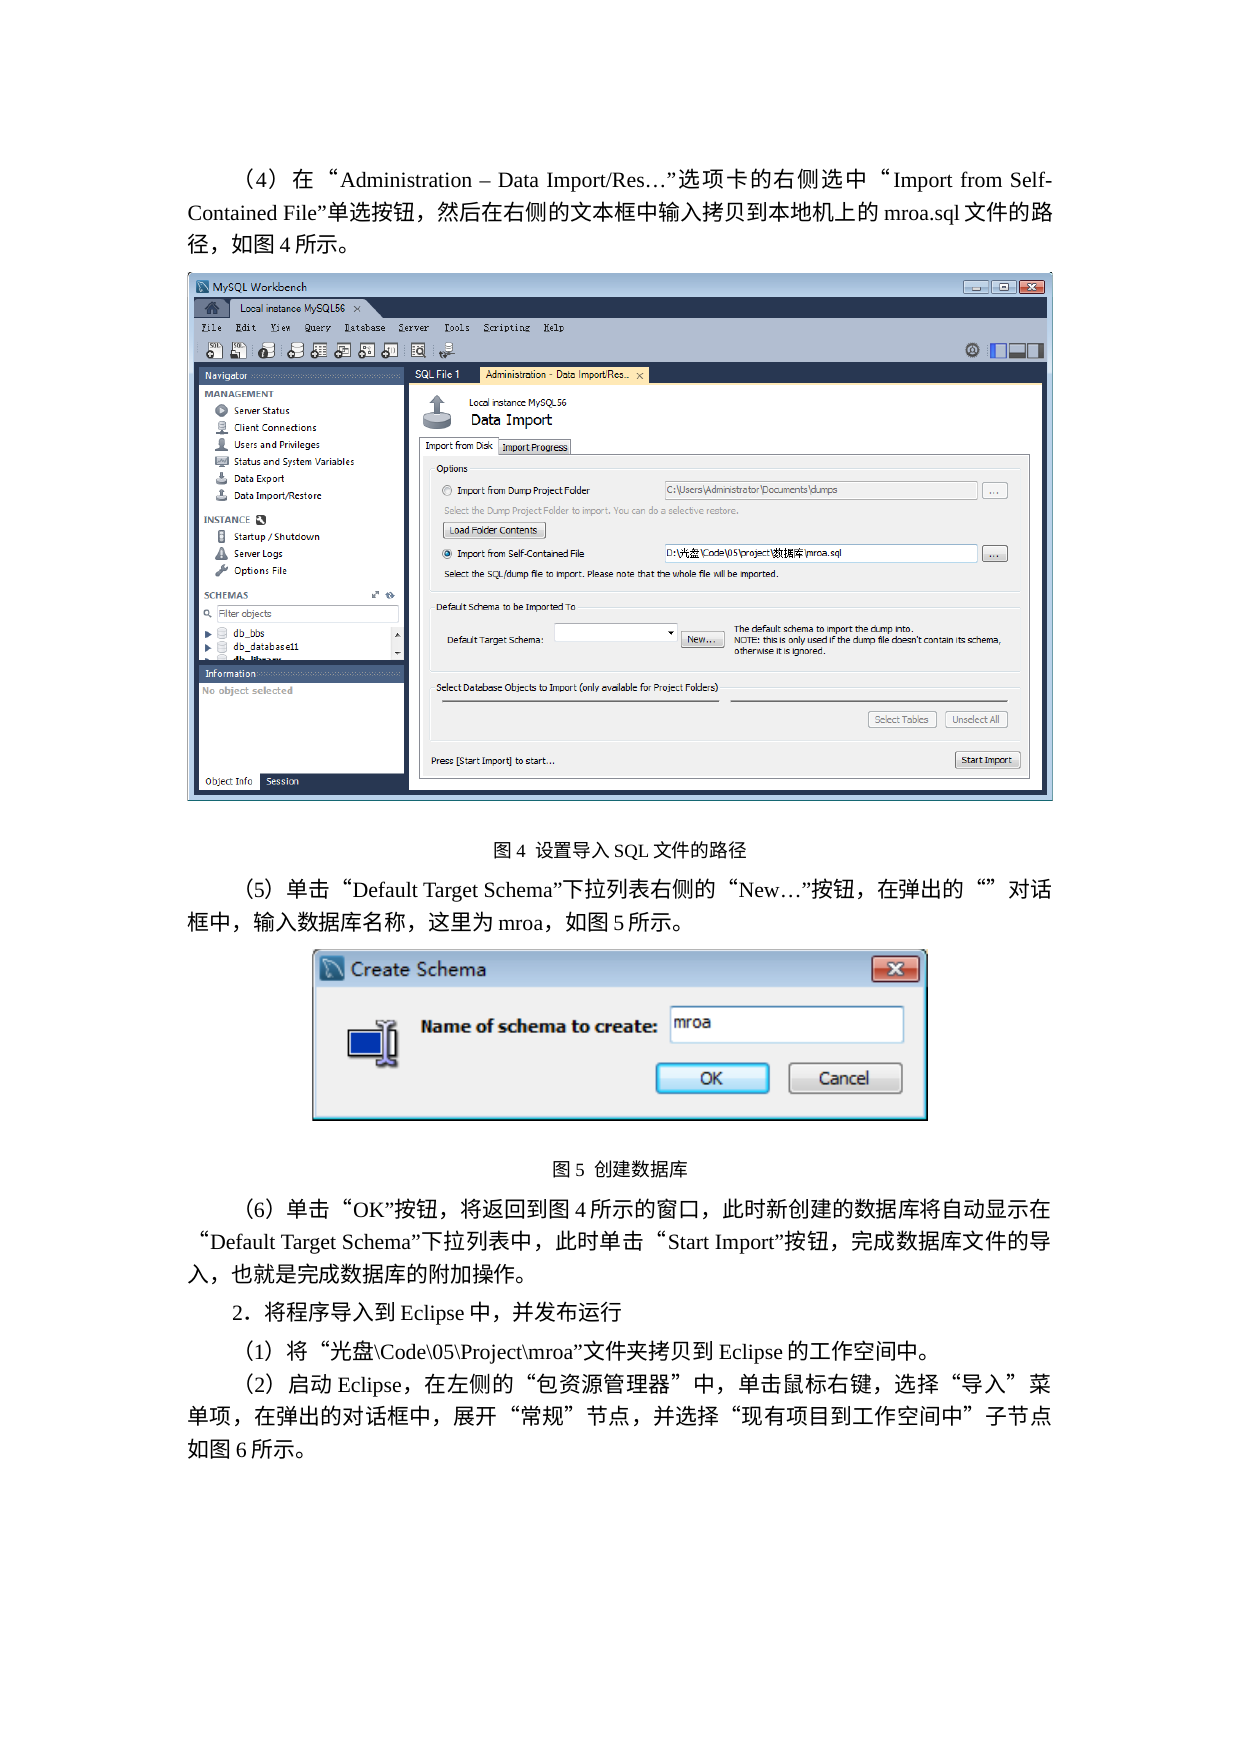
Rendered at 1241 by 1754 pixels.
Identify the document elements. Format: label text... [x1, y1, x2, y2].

text （6）单击“OK”按钮，将返回到图4所示的窗口，此时新创建的数据库将自动显示在“Default Target Schema”下拉列表中，此时单击“Start Import”按钮，完成数据库文件的导入，也就是完成数据库的附加操作。 [187, 1191, 1053, 1289]
text （1）将“光盘\Code\05\Project\mroa”文件夹拷贝到Eclipse的工作空间中。 [187, 1334, 1053, 1366]
text （2）启动Eclipse，在左侧的“包资源管理器”中，单击鼠标右键，选择“导入”菜单项，在弹出的对话框中，展开“常规”节点，并选择“现有项目到工作空间中”子节点，如图6所示。 [187, 1366, 1053, 1464]
picture [312, 949, 928, 1121]
picture [187, 272, 1053, 801]
text （4）在“Administration – Data Import/Res…”选项卡的右侧选中“Import from Self-Contained File”单选按钮，然后在右侧的文本框中输入拷贝到本地机上的mroa.sql文件的路径，如图4所示。 [187, 162, 1053, 259]
text （5）单击“Default Target Schema”下拉列表右侧的“New…”按钮，在弹出的“”对话框中，输入数据库名称，这里为mroa，如图5所示。 [187, 872, 1053, 937]
text 图5 创建数据库 [187, 1152, 1053, 1185]
text 图4 设置导入SQL文件的路径 [187, 833, 1053, 865]
subtitle 2．将程序导入到Eclipse中，并发布运行 [187, 1295, 1053, 1327]
